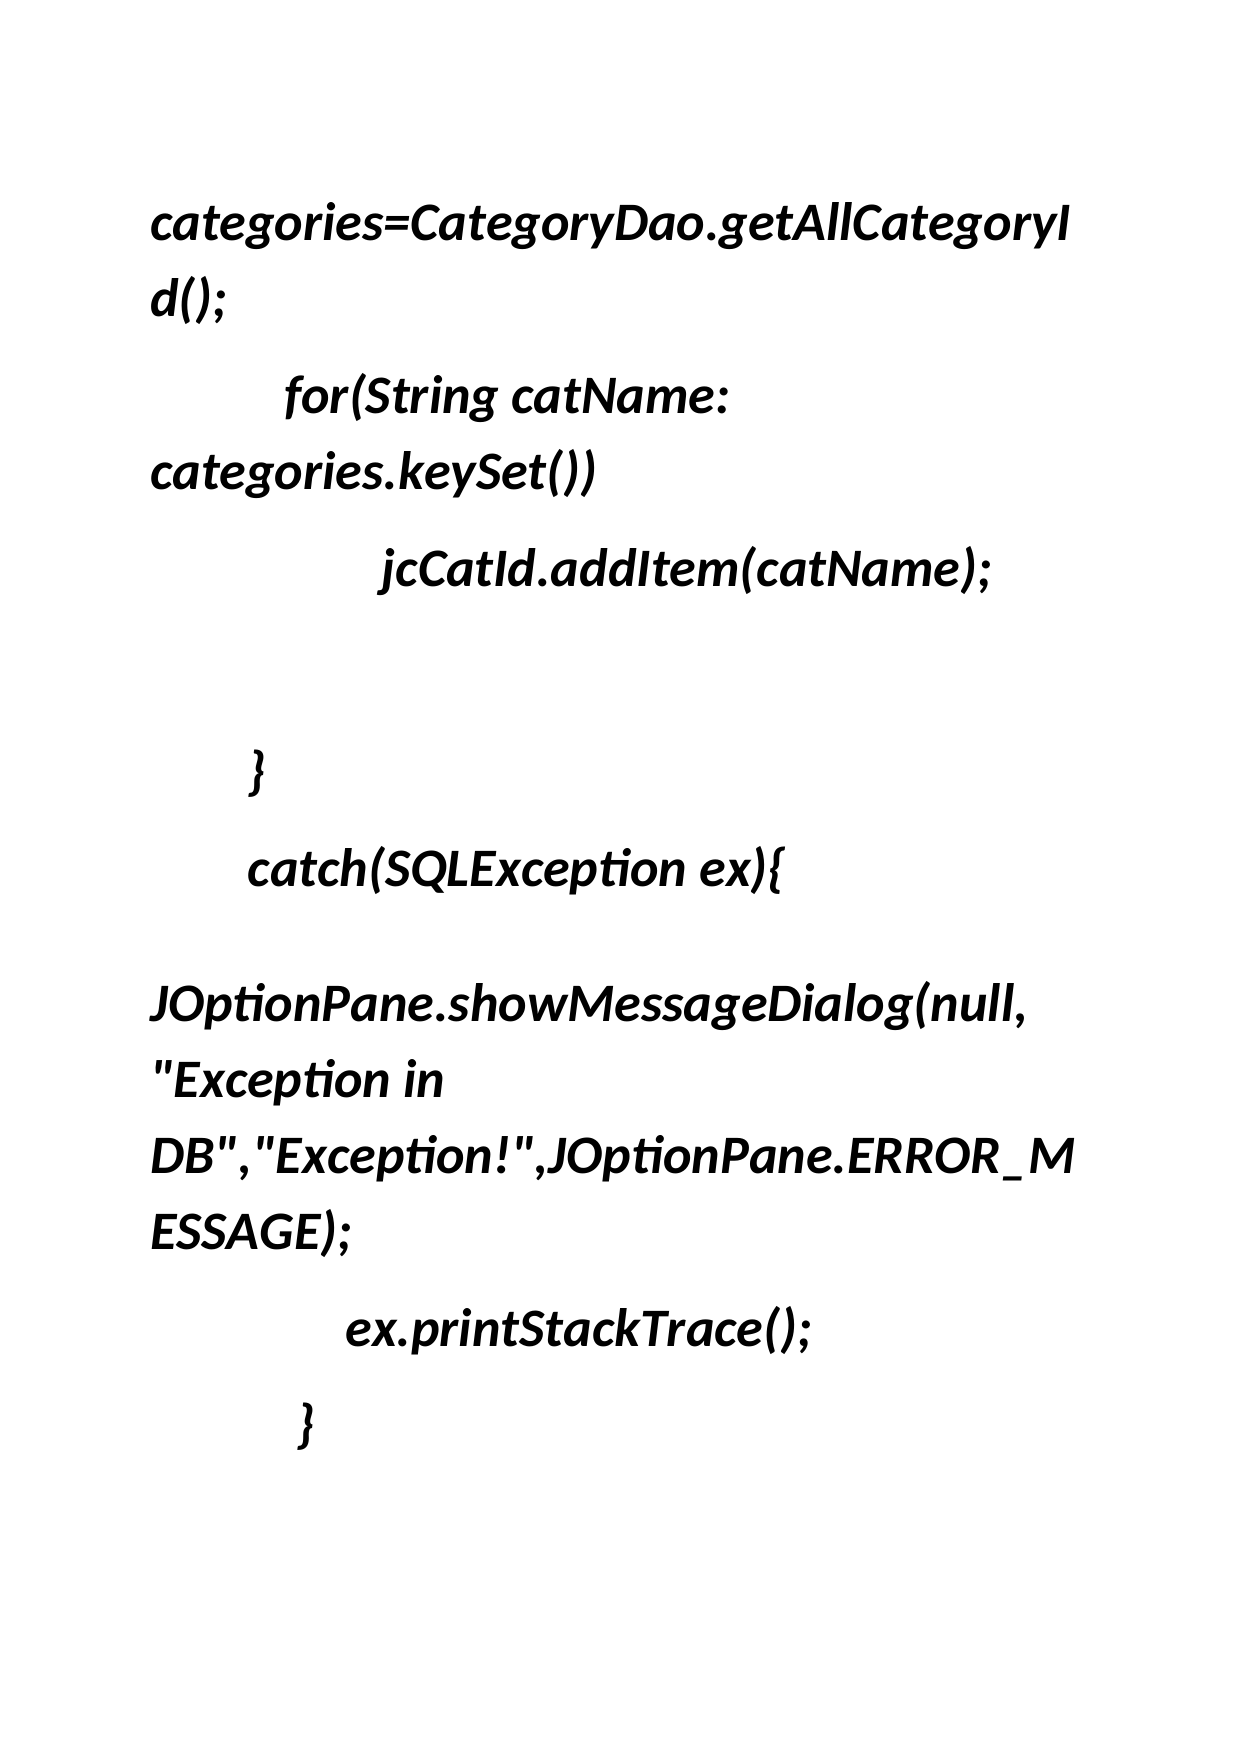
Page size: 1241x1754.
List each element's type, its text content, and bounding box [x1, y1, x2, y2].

text for(String catName: categories.keySet()) [150, 361, 1090, 503]
text } [150, 737, 1090, 803]
text catch(SQLException ex){ [150, 833, 1090, 900]
text jcCatId.addItem(catName); [150, 534, 1090, 600]
text categories=CategoryDao.getAllCategoryId(); [150, 150, 1090, 330]
text ex.printStackTrace(); [150, 1293, 1090, 1359]
text } [150, 1390, 1090, 1456]
text JOptionPane.showMessageDialog(null, "Exception in DB","Exception!",JOptionPane.ERROR_MESSAGE); [150, 930, 1090, 1263]
